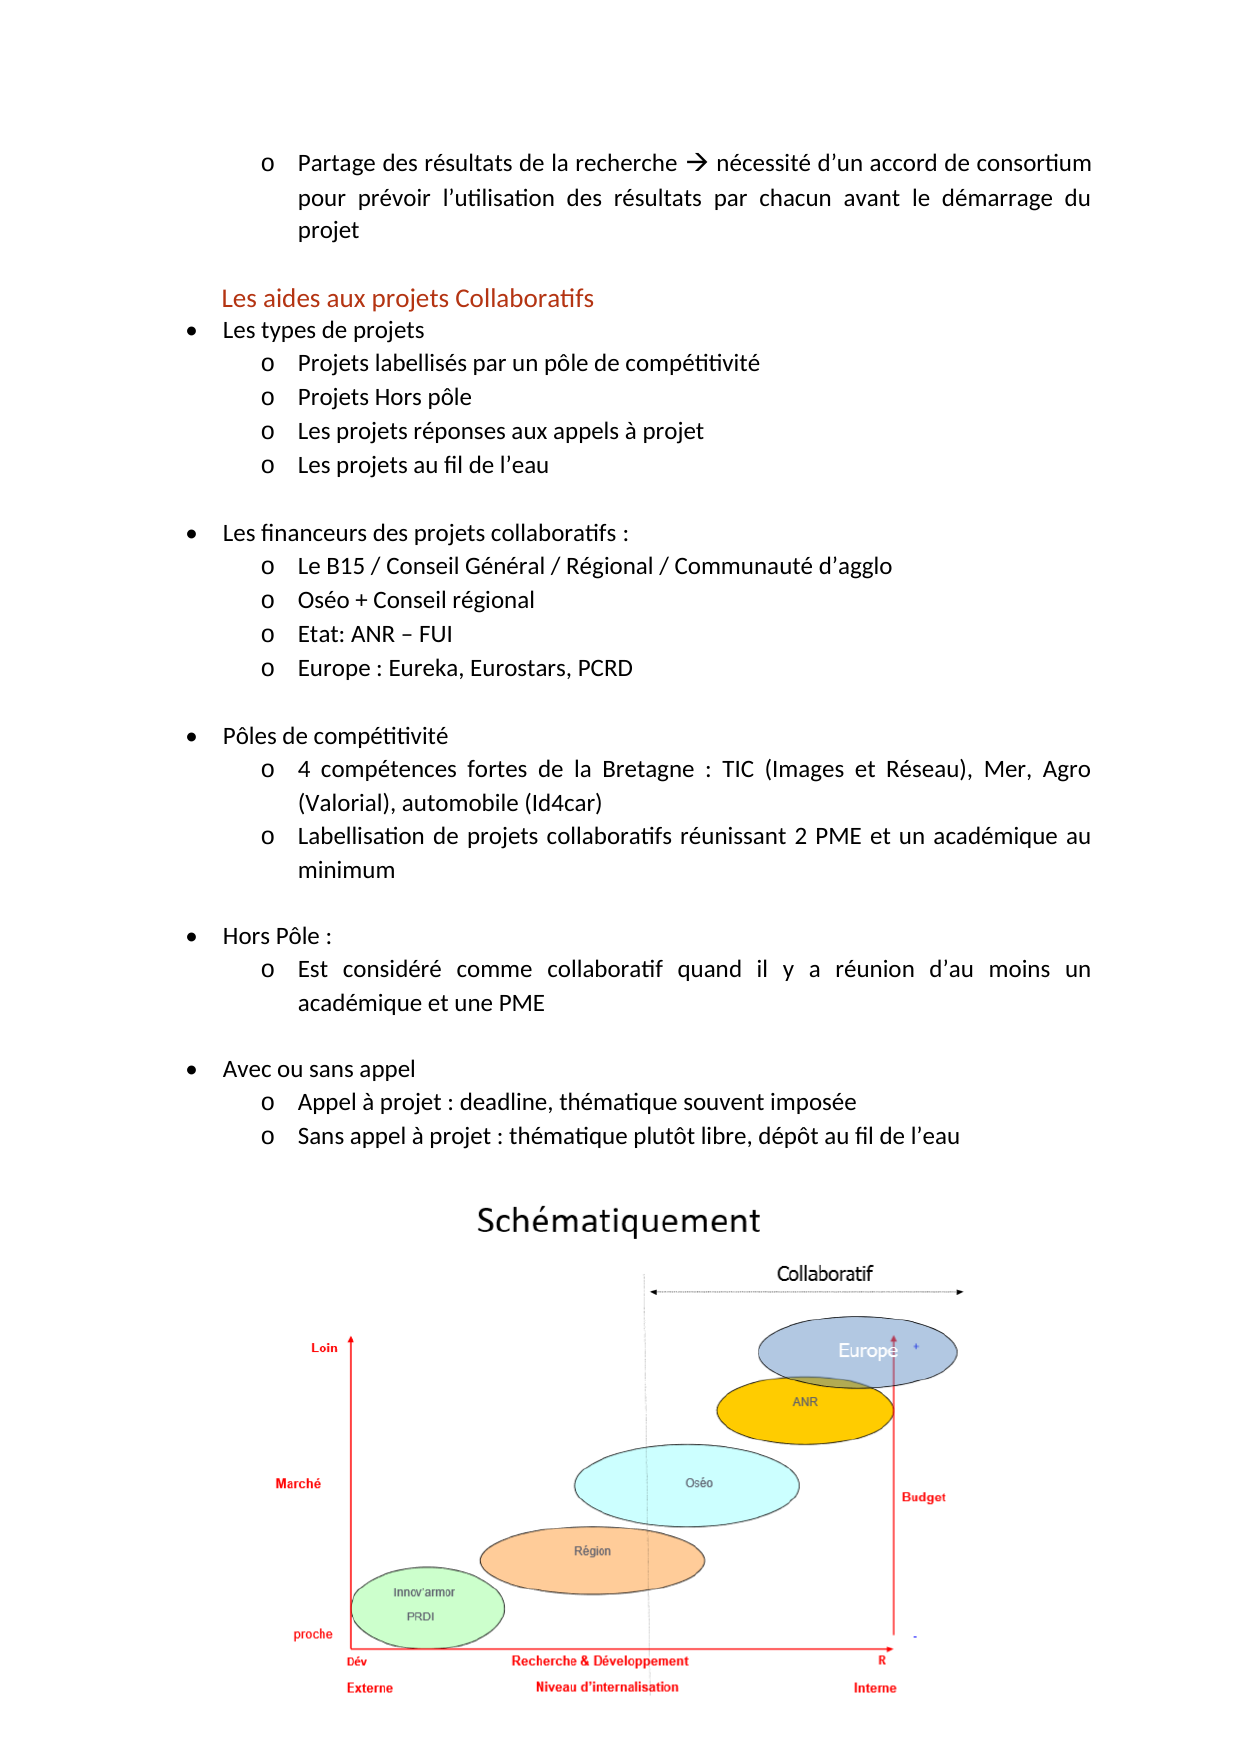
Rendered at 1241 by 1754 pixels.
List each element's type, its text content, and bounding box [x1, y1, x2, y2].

list Labellisation de projets collaboratifs réunissant 2 PME et un académique au minimum [260, 820, 1093, 884]
list Les types de projets [185, 314, 1093, 344]
list Les projets au fil de l’eau [260, 450, 1093, 481]
list Oséo + Conseil régional [260, 584, 1093, 616]
list 4 compétences fortes de la Bretagne : TIC (Images et Réseau), Mer, Agro (Valorial), automobile (Id4car) [260, 753, 1093, 817]
list Sans appel à projet : thématique plutôt libre, dépôt au fil de l’eau [260, 1120, 1093, 1152]
picture [261, 1172, 973, 1734]
list Pôles de compétitivité [185, 720, 1093, 750]
list Partage des résultats de la recherche nécessité d’un accord de consortium pour prévoir l’utilisation des résultats par chacun avant le démarrage du projet [260, 148, 1093, 245]
list Projets Hors pôle [260, 381, 1093, 413]
list Est considéré comme collaboratif quand il y a réunion d’au moins un académique et une PME [260, 953, 1093, 1017]
list Projets labellisés par un pôle de compétitivité [260, 347, 1093, 379]
list Les financeurs des projets collaboratifs : [185, 517, 1093, 547]
list Les projets réponses aux appels à projet [260, 415, 1093, 447]
list Appel à projet : deadline, thématique souvent imposée [260, 1086, 1093, 1117]
list Le B15 / Conseil Général / Régional / Communauté d’agglo [260, 550, 1093, 582]
list Avec ou sans appel [185, 1053, 1093, 1083]
list Hors Pôle : [185, 920, 1093, 950]
list Etat: ANR – FUI [260, 618, 1093, 650]
list Europe : Eureka, Eurostars, PCRD [260, 653, 1093, 684]
text Les aides aux projets Collaboratifs [221, 281, 1093, 314]
